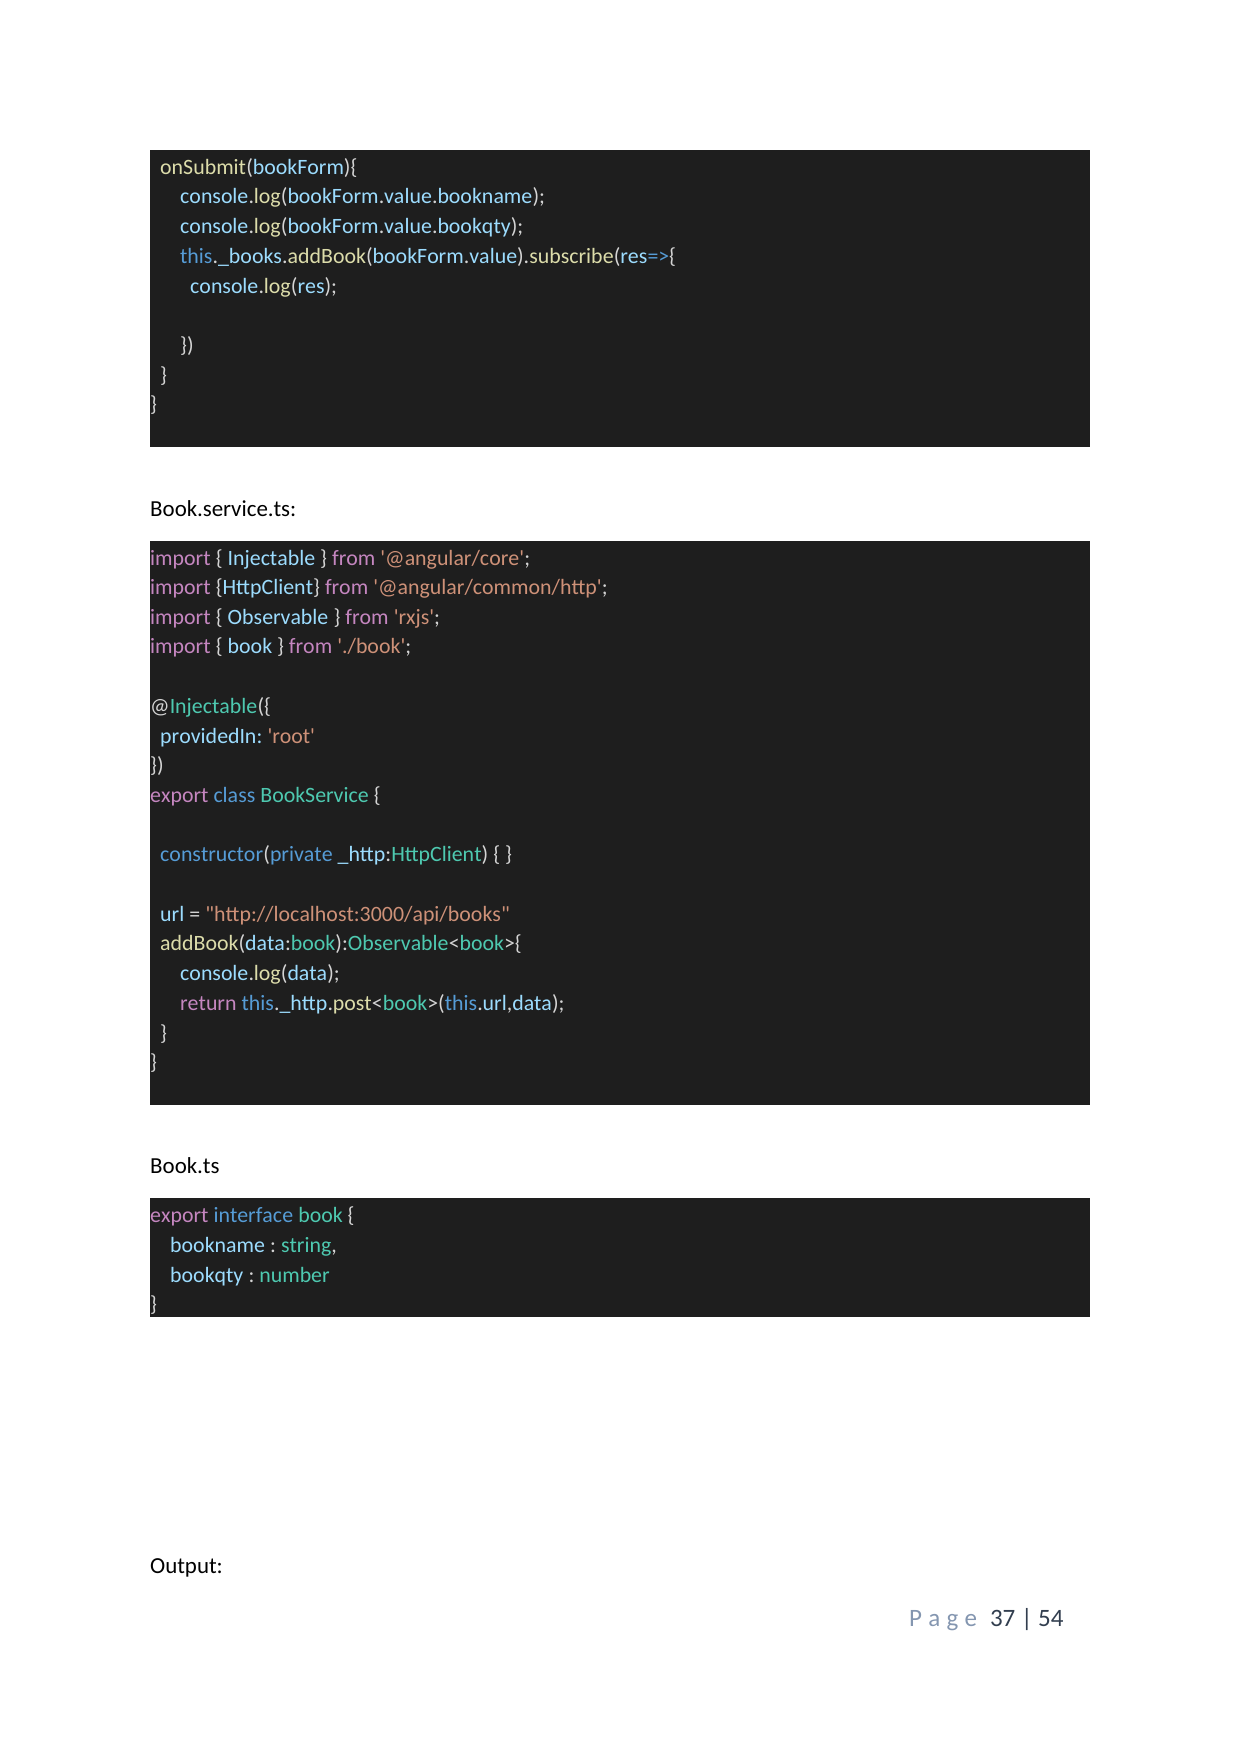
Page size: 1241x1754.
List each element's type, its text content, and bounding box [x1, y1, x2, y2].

text } [150, 358, 1090, 387]
text Book.service.ts: [150, 494, 1090, 522]
text providedIn: 'root' [150, 719, 1090, 748]
text } [150, 1016, 1090, 1045]
text import { Injectable } from '@angular/core'; [150, 541, 1090, 570]
text }) [150, 328, 1090, 358]
text } [150, 387, 1090, 417]
text import { book } from './book'; [150, 630, 1090, 659]
text addBook(data:book):Observable<book>{ [150, 927, 1090, 956]
text @Injectable({ [150, 689, 1090, 719]
text console.log(bookForm.value.bookname); [150, 180, 1090, 209]
text }) [150, 748, 1090, 778]
text import {HttpClient} from '@angular/common/http'; [150, 570, 1090, 600]
text constructor(private _http:HttpClient) { } [150, 837, 1090, 867]
text bookqty : number [150, 1258, 1090, 1287]
text import { Observable } from 'rxjs'; [150, 600, 1090, 630]
text onSubmit(bookForm){ [150, 150, 1090, 180]
text console.log(data); [150, 956, 1090, 986]
text return this._http.post<book>(this.url,data); [150, 986, 1090, 1016]
text export interface book { [150, 1198, 1090, 1228]
text Book.ts [150, 1152, 1090, 1179]
text bookname : string, [150, 1228, 1090, 1258]
text this._books.addBook(bookForm.value).subscribe(res=>{ [150, 239, 1090, 269]
text url = "http://localhost:3000/api/books" [150, 897, 1090, 927]
text console.log(res); [150, 269, 1090, 298]
text } [150, 1287, 1090, 1317]
text Output: [150, 1552, 1090, 1579]
text console.log(bookForm.value.bookqty); [150, 209, 1090, 239]
text export class BookService { [150, 778, 1090, 808]
text } [150, 1045, 1090, 1075]
